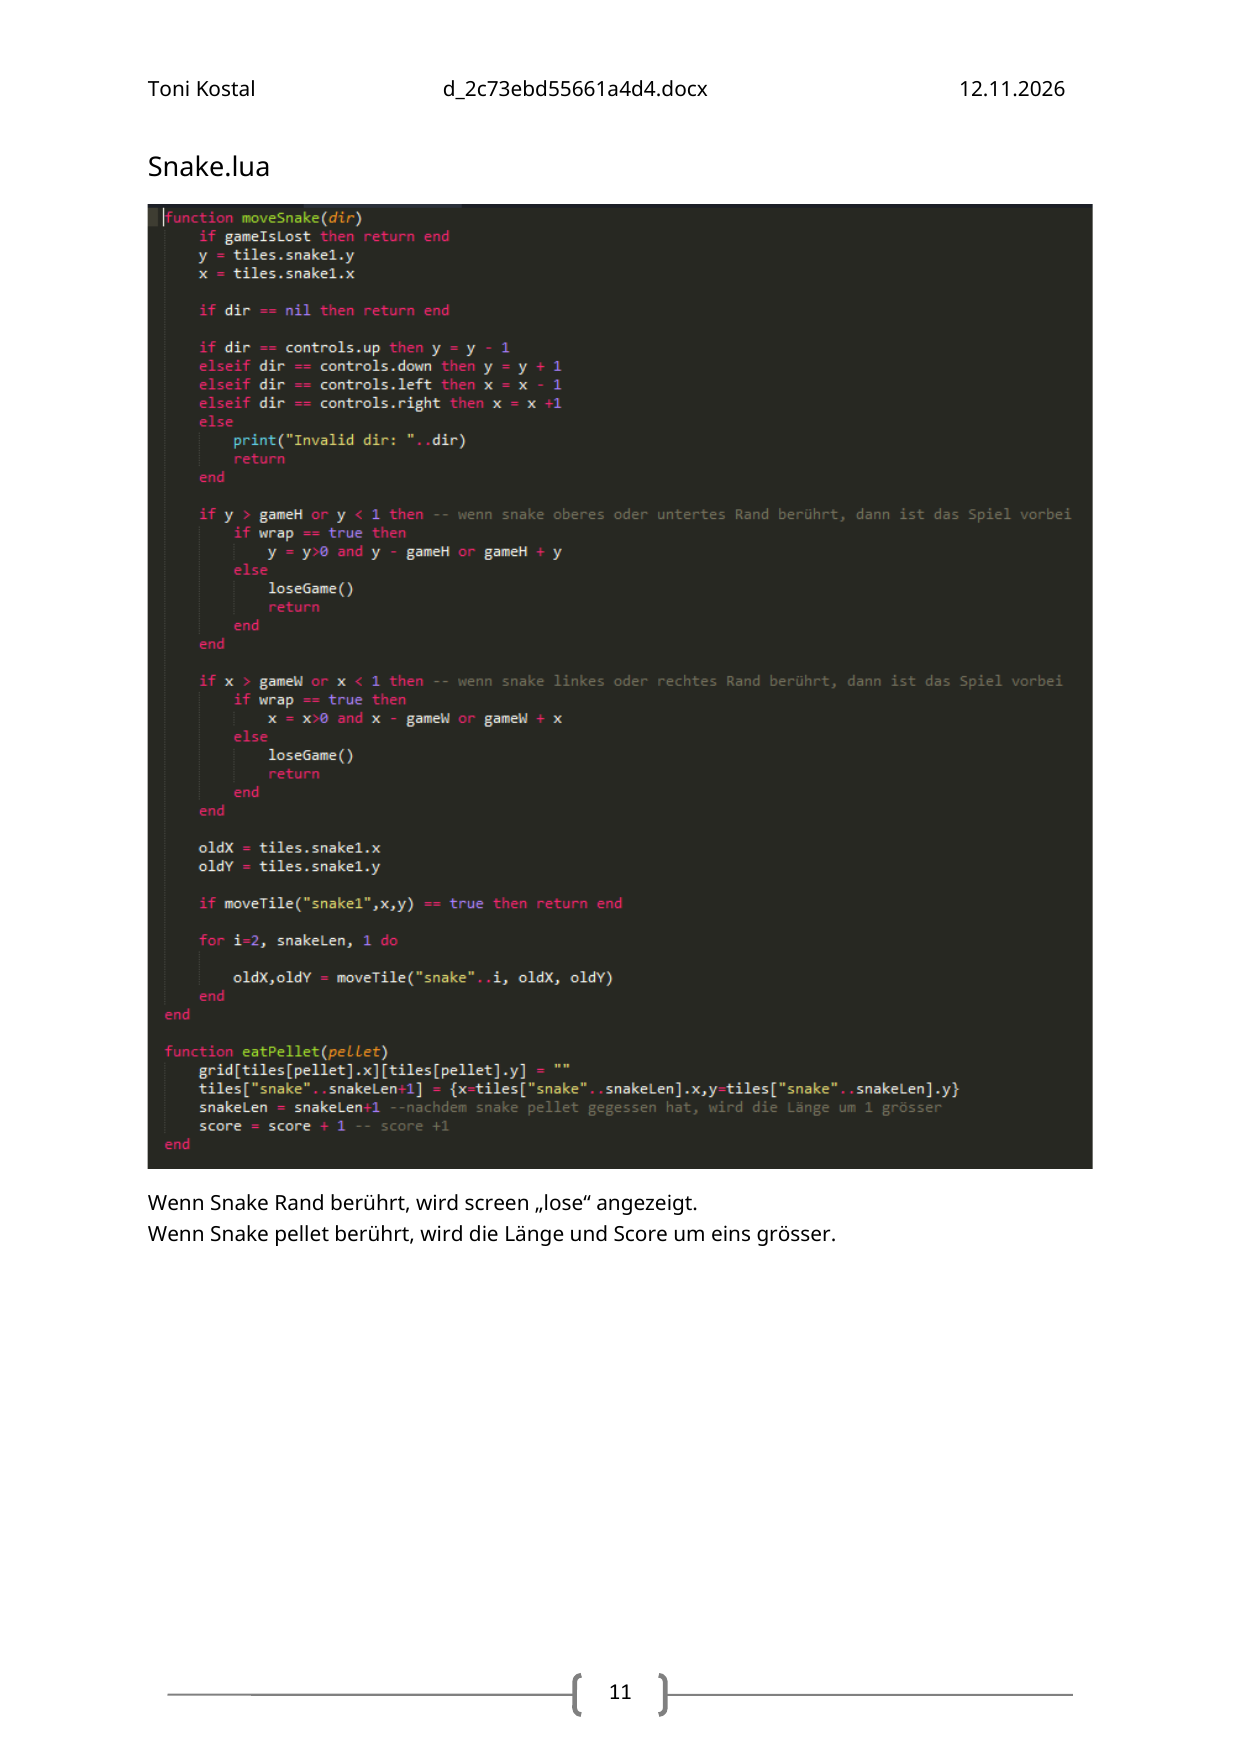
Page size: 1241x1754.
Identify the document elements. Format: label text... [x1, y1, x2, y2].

text Snake.lua [148, 151, 1093, 188]
picture [147, 207, 1093, 1173]
text Wenn Snake Rand berührt, wird screen „lose“ angezeigt. Wenn Snake pellet berührt, wird die Länge und Score um eins grösser. [148, 1192, 1093, 1251]
